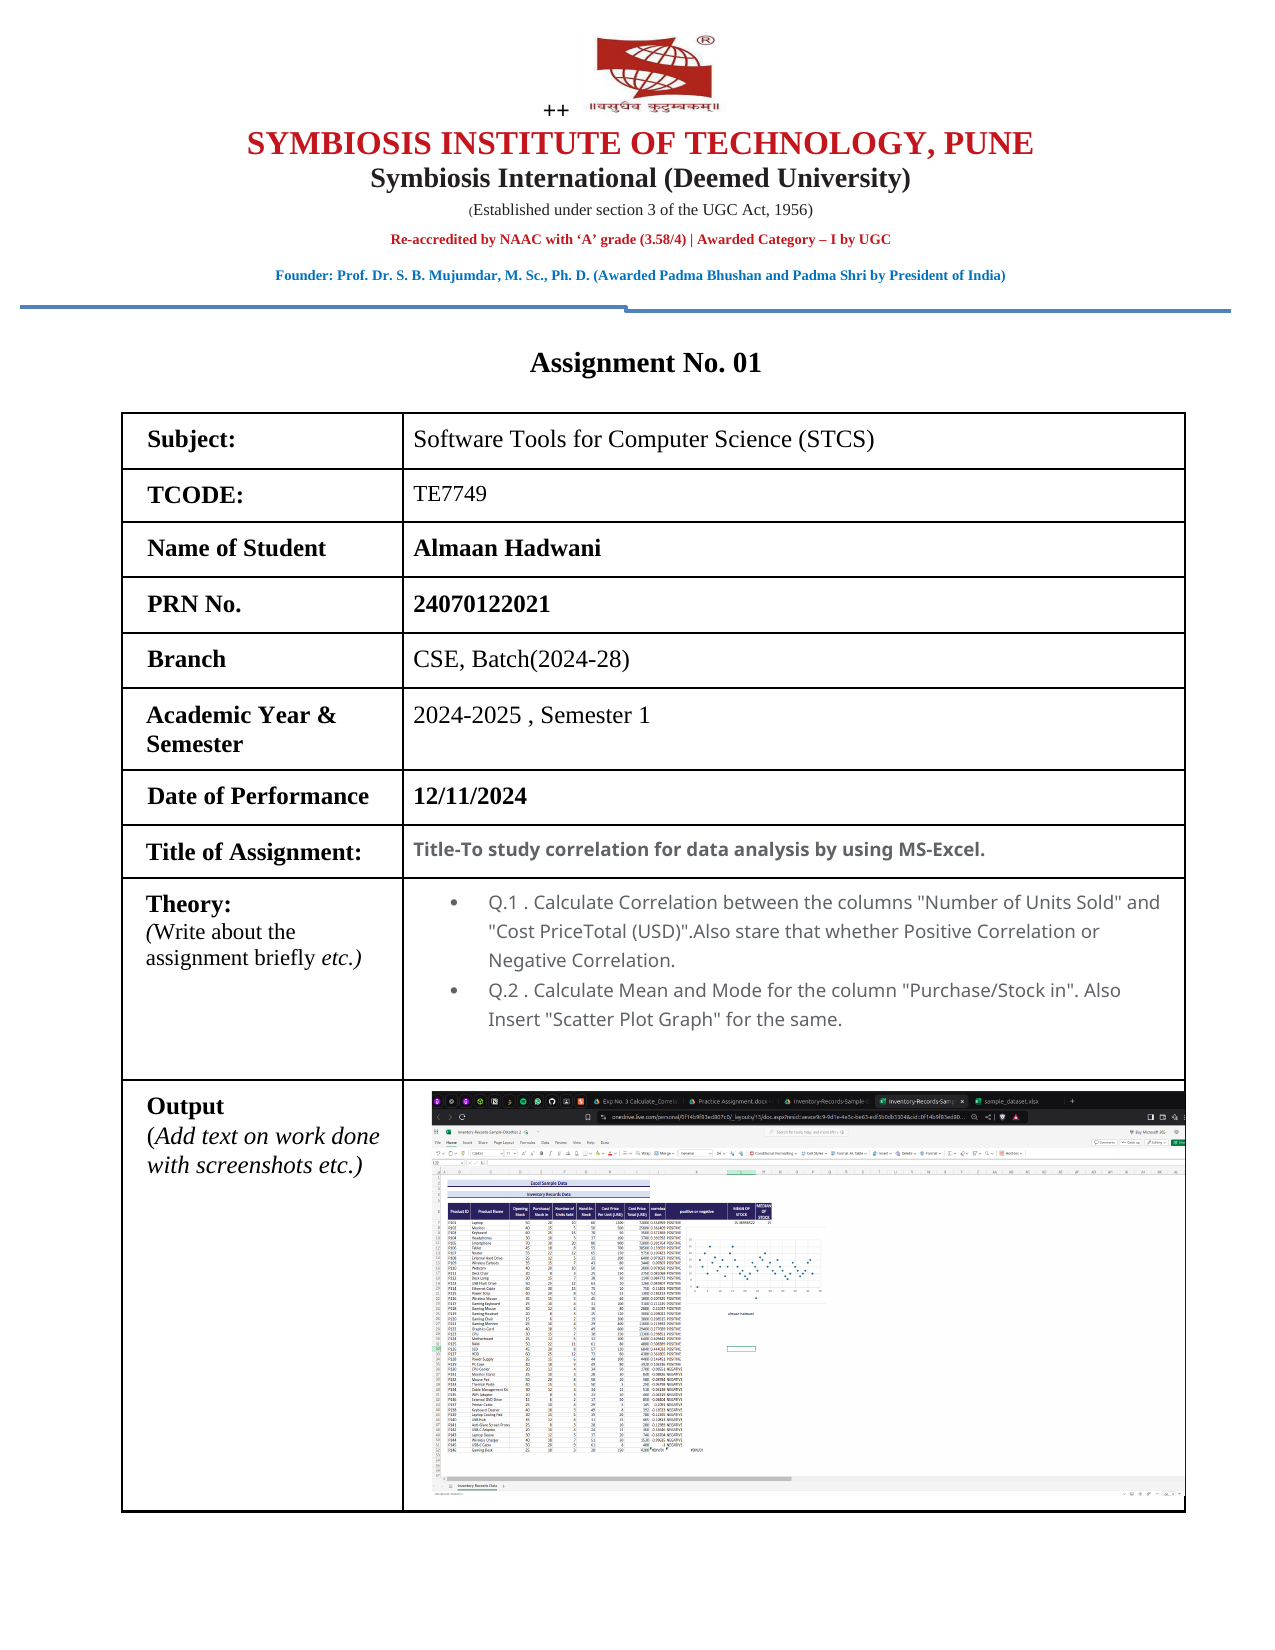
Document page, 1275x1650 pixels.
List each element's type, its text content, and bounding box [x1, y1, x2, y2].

table_cell TCODE: [123, 470, 402, 521]
table_cell [404, 1081, 1184, 1510]
text Re-accredited by NAAC with ‘A’ grade (3.58/4) | Awarded Category – I by UGC [137, 231, 1145, 247]
table_cell 12/11/2024 [404, 771, 1184, 824]
table_cell Date of Performance [123, 771, 402, 824]
table_cell Theory: (Write about the assignment briefly etc.) [123, 879, 402, 1079]
table_cell Almaan Hadwani [404, 523, 1184, 576]
table_cell Name of Student [123, 523, 402, 576]
table_cell TE7749 [404, 470, 1184, 521]
text Assignment No. 01 [137, 345, 1154, 378]
table_cell PRN No. [123, 578, 402, 632]
table_cell Title of Assignment: [123, 826, 402, 877]
table_cell CSE, Batch(2024-28) [404, 634, 1184, 687]
table_cell 2024-2025 , Semester 1 [404, 689, 1184, 769]
table_header Subject: [123, 414, 402, 467]
table_cell 24070122021 [404, 578, 1184, 632]
table_cell Academic Year & Semester [123, 689, 402, 769]
table_header Software Tools for Computer Science (STCS) [404, 414, 1184, 467]
text Symbiosis International (Deemed University) [137, 161, 1145, 194]
text Founder: Prof. Dr. S. B. Mujumdar, M. Sc., Ph. D. (Awarded Padma Bhushan and Padma Shri by President of India) [137, 267, 1145, 284]
table_cell Q.1 . Calculate Correlation between the columns "Number of Units Sold" and "Cost PriceTotal (USD)".Also stare that whether Positive Correlation or Negative Correlation. Q.2 . Calculate Mean and Mode for the column "Purchase/Stock in". Also Insert "Scatter Plot Graph" for the same. [404, 879, 1184, 1079]
table_cell Title-To study correlation for data analysis by using MS-Excel. [404, 826, 1184, 877]
text ++ [137, 29, 1145, 123]
picture [569, 29, 739, 118]
text SYMBIOSIS INSTITUTE OF TECHNOLOGY, PUNE [137, 123, 1145, 161]
table_cell Branch [123, 634, 402, 687]
text (Established under section 3 of the UGC Act, 1956) [137, 199, 1145, 218]
table_cell Output (Add text on work done with screenshots etc.) [123, 1081, 402, 1510]
